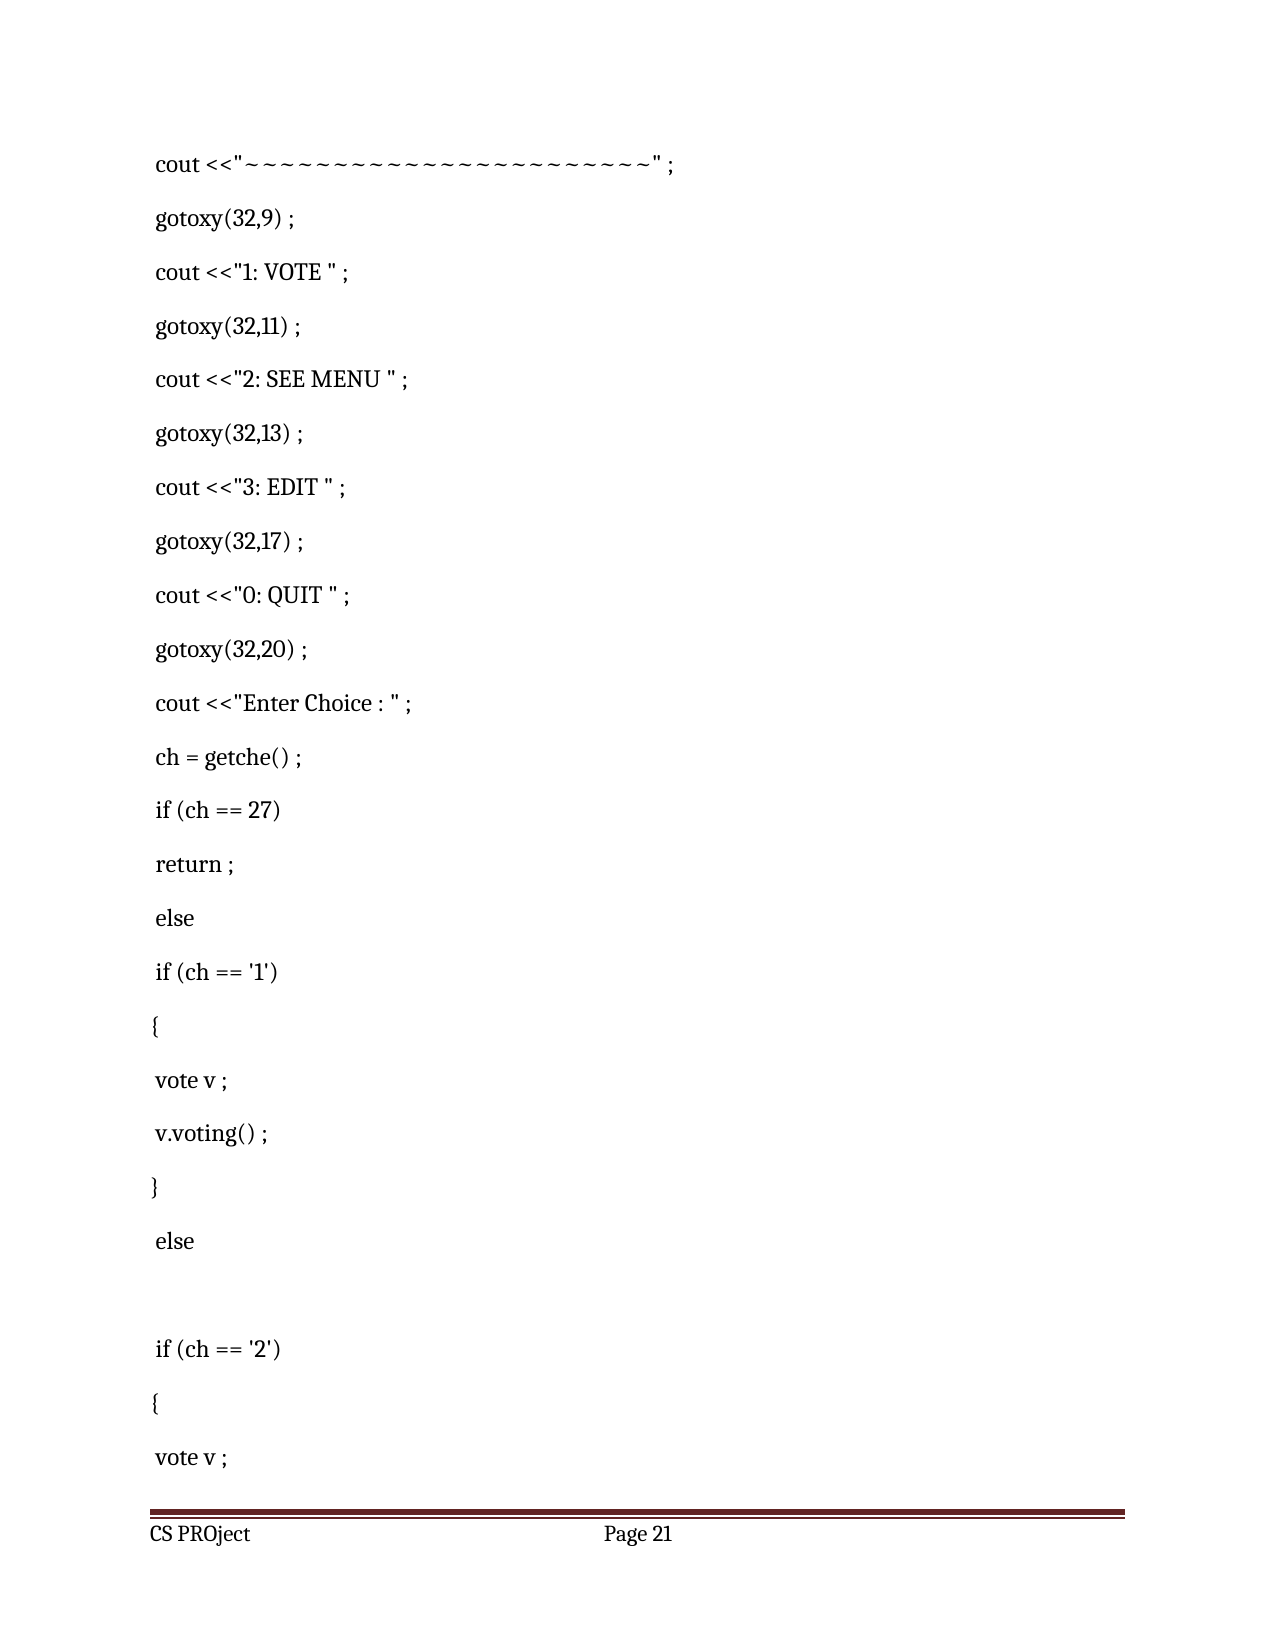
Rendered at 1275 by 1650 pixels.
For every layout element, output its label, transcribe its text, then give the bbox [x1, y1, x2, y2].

text ch = getche() ; [150, 742, 1125, 771]
text gotoxy(32,20) ; [150, 635, 1125, 663]
text cout <<"2: SEE MENU " ; [150, 365, 1125, 394]
text vote v ; [150, 1442, 1125, 1471]
text if (ch == 27) [150, 796, 1125, 825]
text if (ch == '2') [150, 1335, 1125, 1363]
text { [150, 1012, 1125, 1040]
text cout <<"0: QUIT " ; [150, 581, 1125, 609]
text cout <<"3: EDIT " ; [150, 473, 1125, 502]
text if (ch == '1') [150, 958, 1125, 987]
text cout <<"Enter Choice : " ; [150, 688, 1125, 717]
text } [150, 1173, 1125, 1202]
text gotoxy(32,13) ; [150, 419, 1125, 448]
text gotoxy(32,9) ; [150, 204, 1125, 233]
text return ; [150, 850, 1125, 879]
text cout <<"~~~~~~~~~~~~~~~~~~~~~~~" ; [150, 150, 1125, 179]
text { [150, 1389, 1125, 1417]
text cout <<"1: VOTE " ; [150, 258, 1125, 286]
text v.voting() ; [150, 1119, 1125, 1148]
text gotoxy(32,11) ; [150, 312, 1125, 340]
text else [150, 904, 1125, 933]
text vote v ; [150, 1066, 1125, 1094]
text gotoxy(32,17) ; [150, 527, 1125, 556]
text else [150, 1227, 1125, 1256]
